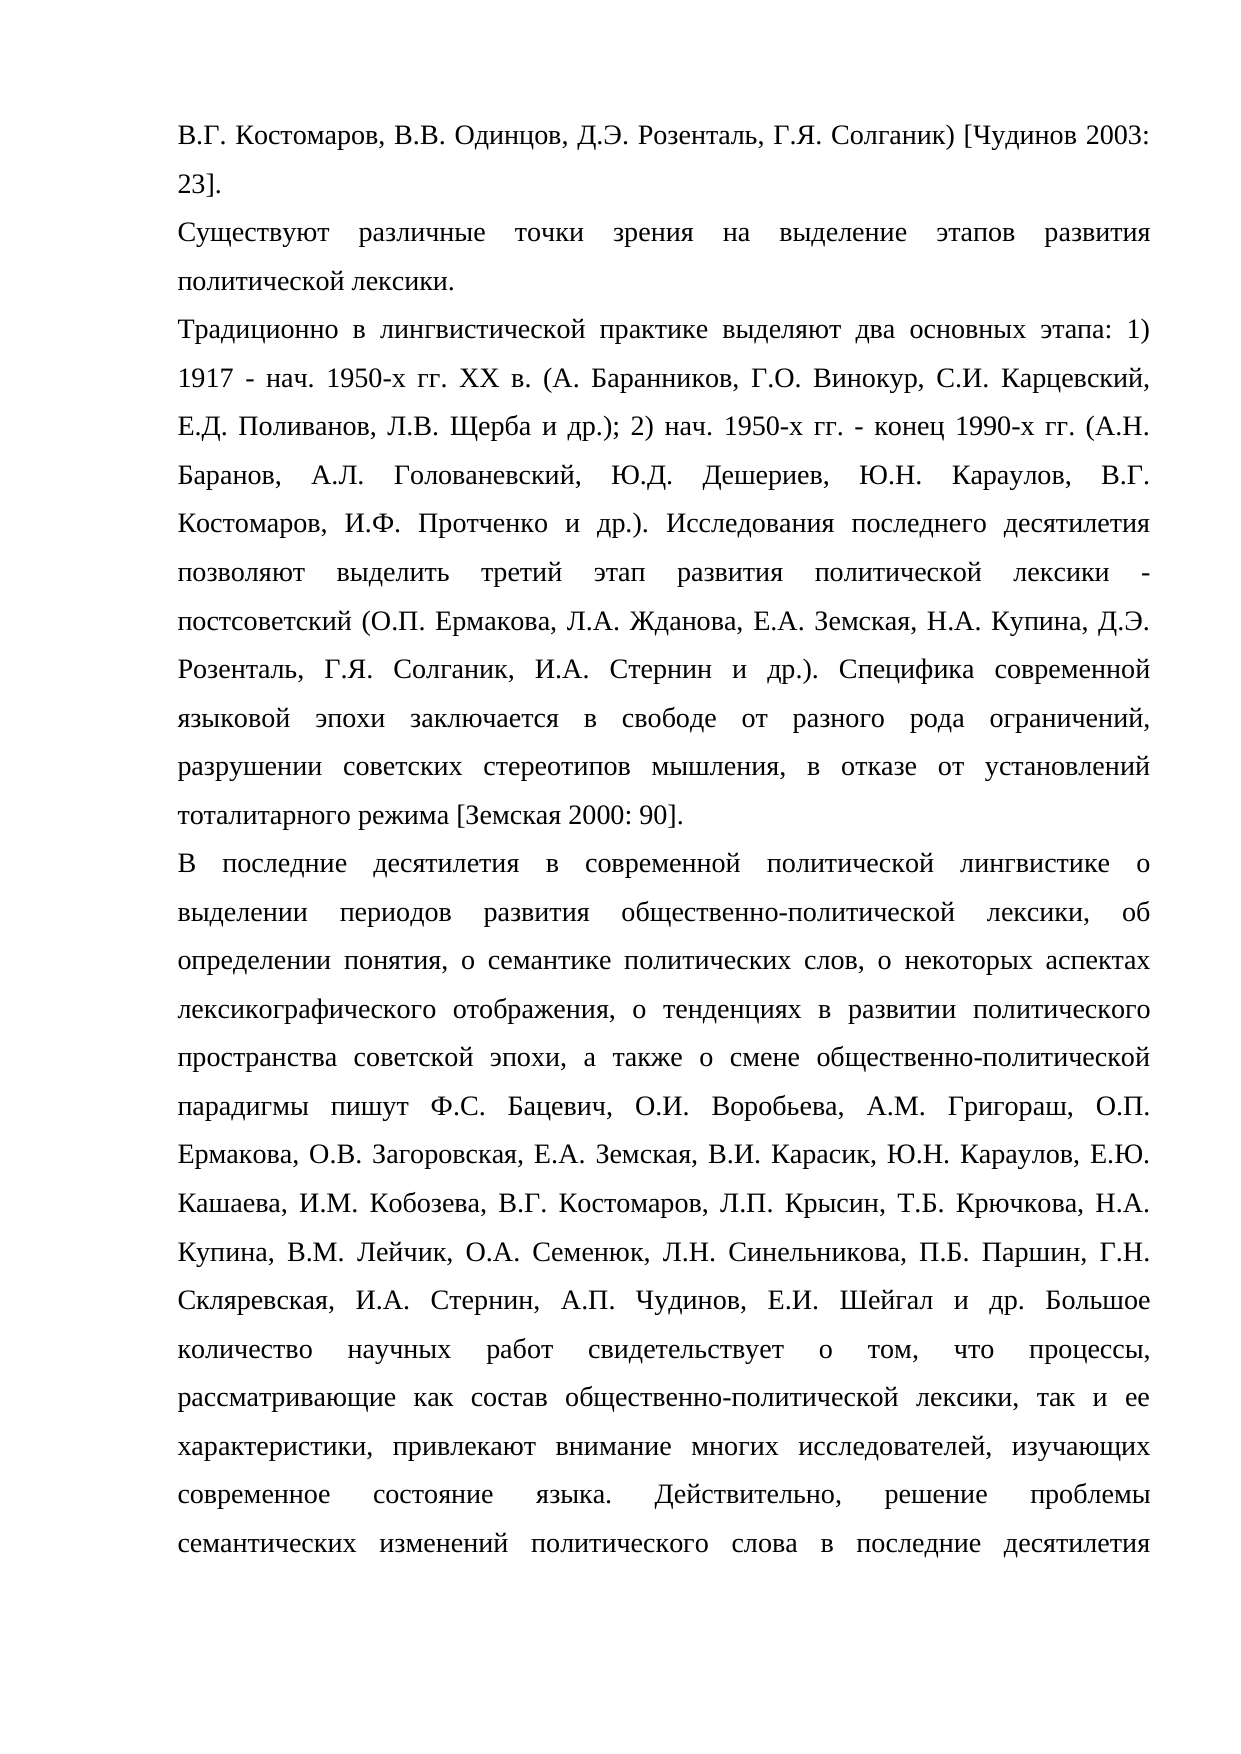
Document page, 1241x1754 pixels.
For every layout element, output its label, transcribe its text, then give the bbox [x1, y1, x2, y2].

text Существуют различные точки зрения на выделение этапов развития политической лексики. [177, 215, 1152, 296]
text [177, 846, 1152, 1558]
text Традиционно в лингвистической практике выделяют два основных этапа: 1) 1917 - нач. 1950-х гг. ХХ в. (А. Баранников, Г.О. Винокур, С.И. Карцевский, Е.Д. Поливанов, Л.В. Щерба и др.); 2) нач. 1950-х гг. - конец 1990-х гг. (А.Н. Баранов, А.Л. Голованевский, Ю.Д. Дешериев, Ю.Н. Караулов, В.Г. Костомаров, И.Ф. Протченко и др.). Исследования последнего десятилетия позволяют выделить третий этап развития политической лексики - постсоветский (О.П. Ермакова, Л.А. Жданова, Е.А. Земская, Н.А. Купина, Д.Э. Розенталь, Г.Я. Солганик, И.А. Стернин и др.). Специфика современной языковой эпохи заключается в свободе от разного рода ограничений, разрушении советских стереотипов мышления, в отказе от установлений тоталитарного режима [Земская 2000: 90]. [177, 312, 1152, 830]
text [177, 118, 1152, 199]
